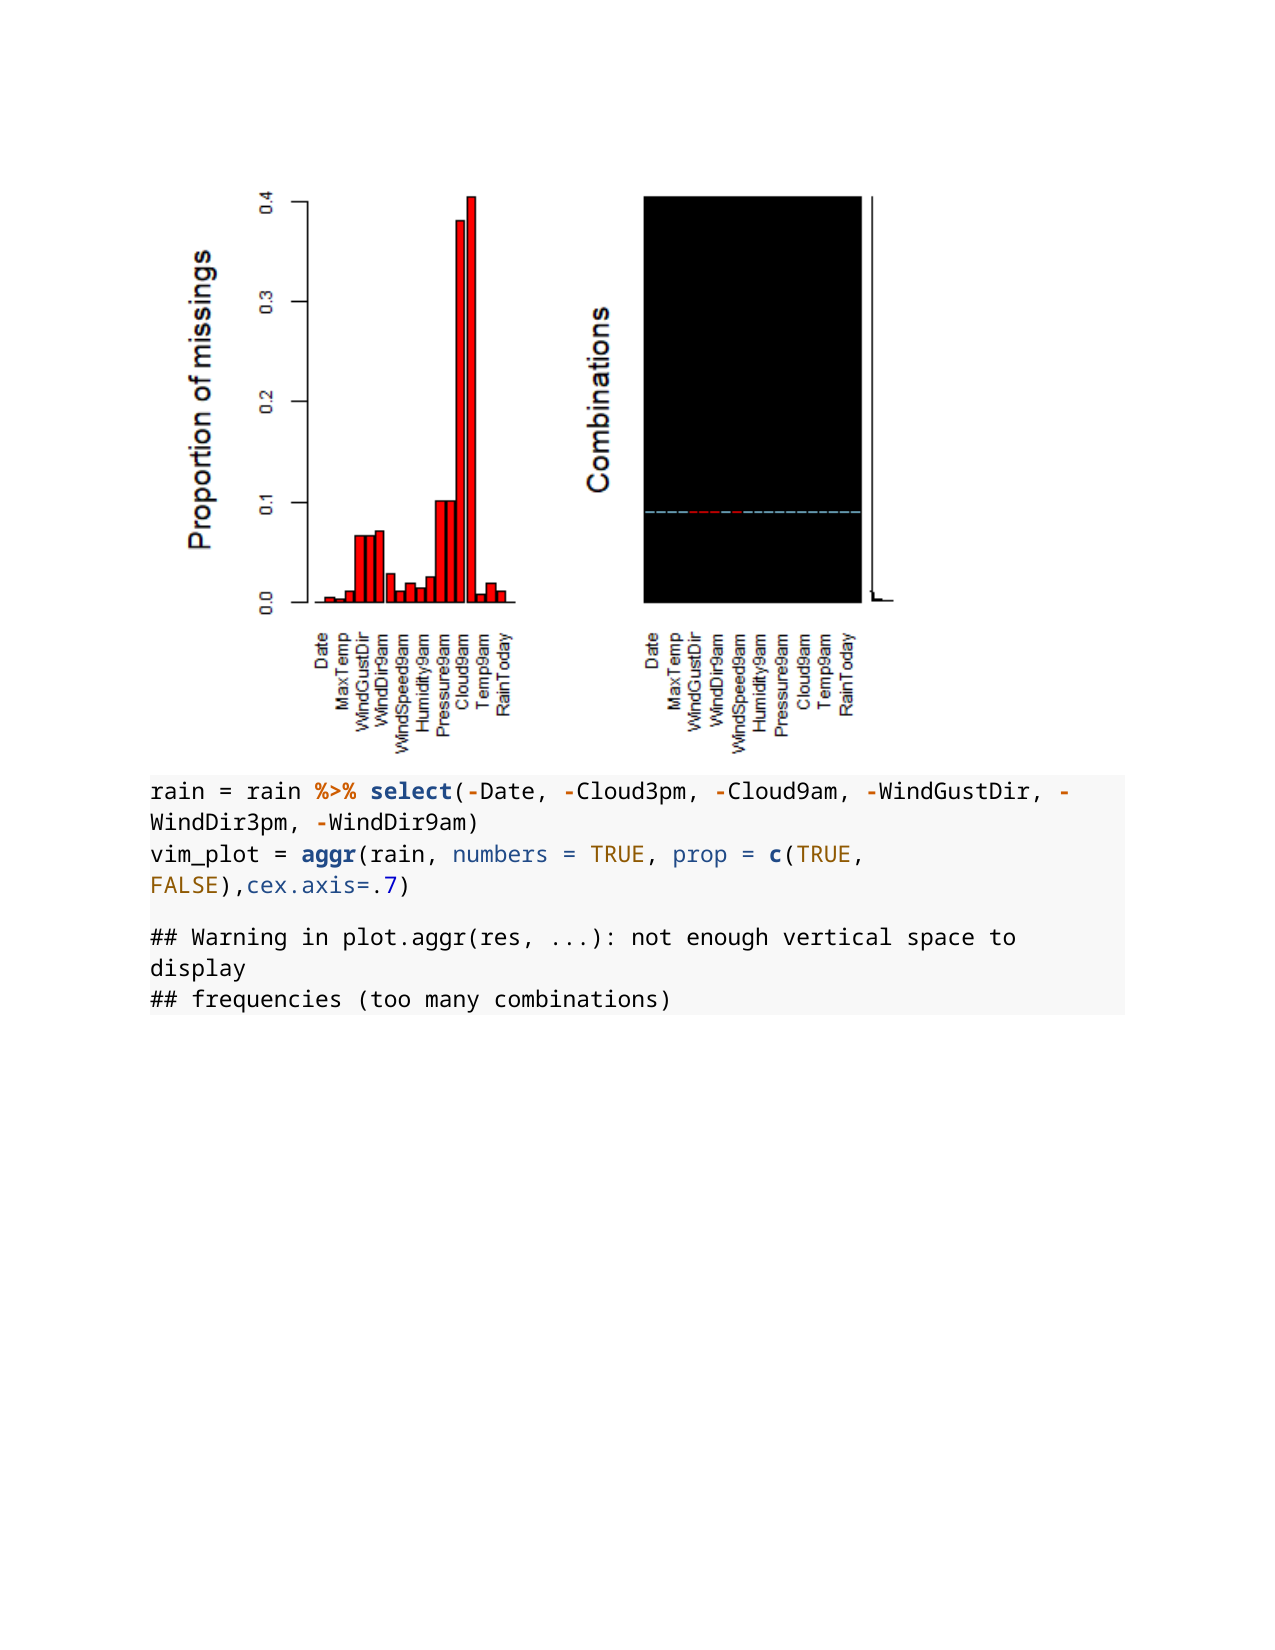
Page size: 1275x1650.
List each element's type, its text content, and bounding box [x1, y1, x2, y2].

text ## Warning in plot.aggr(res, ...): not enough vertical space to display ## frequencies (too many combinations) [150, 921, 1125, 1015]
text rain = rain %>% select(-Date, -Cloud3pm, -Cloud9am, -WindGustDir, -WindDir3pm, -WindDir9am) vim_plot = aggr(rain, numbers = TRUE, prop = c(TRUE, FALSE),cex.axis=.7) [411, 775, 1125, 900]
picture [168, 150, 927, 757]
